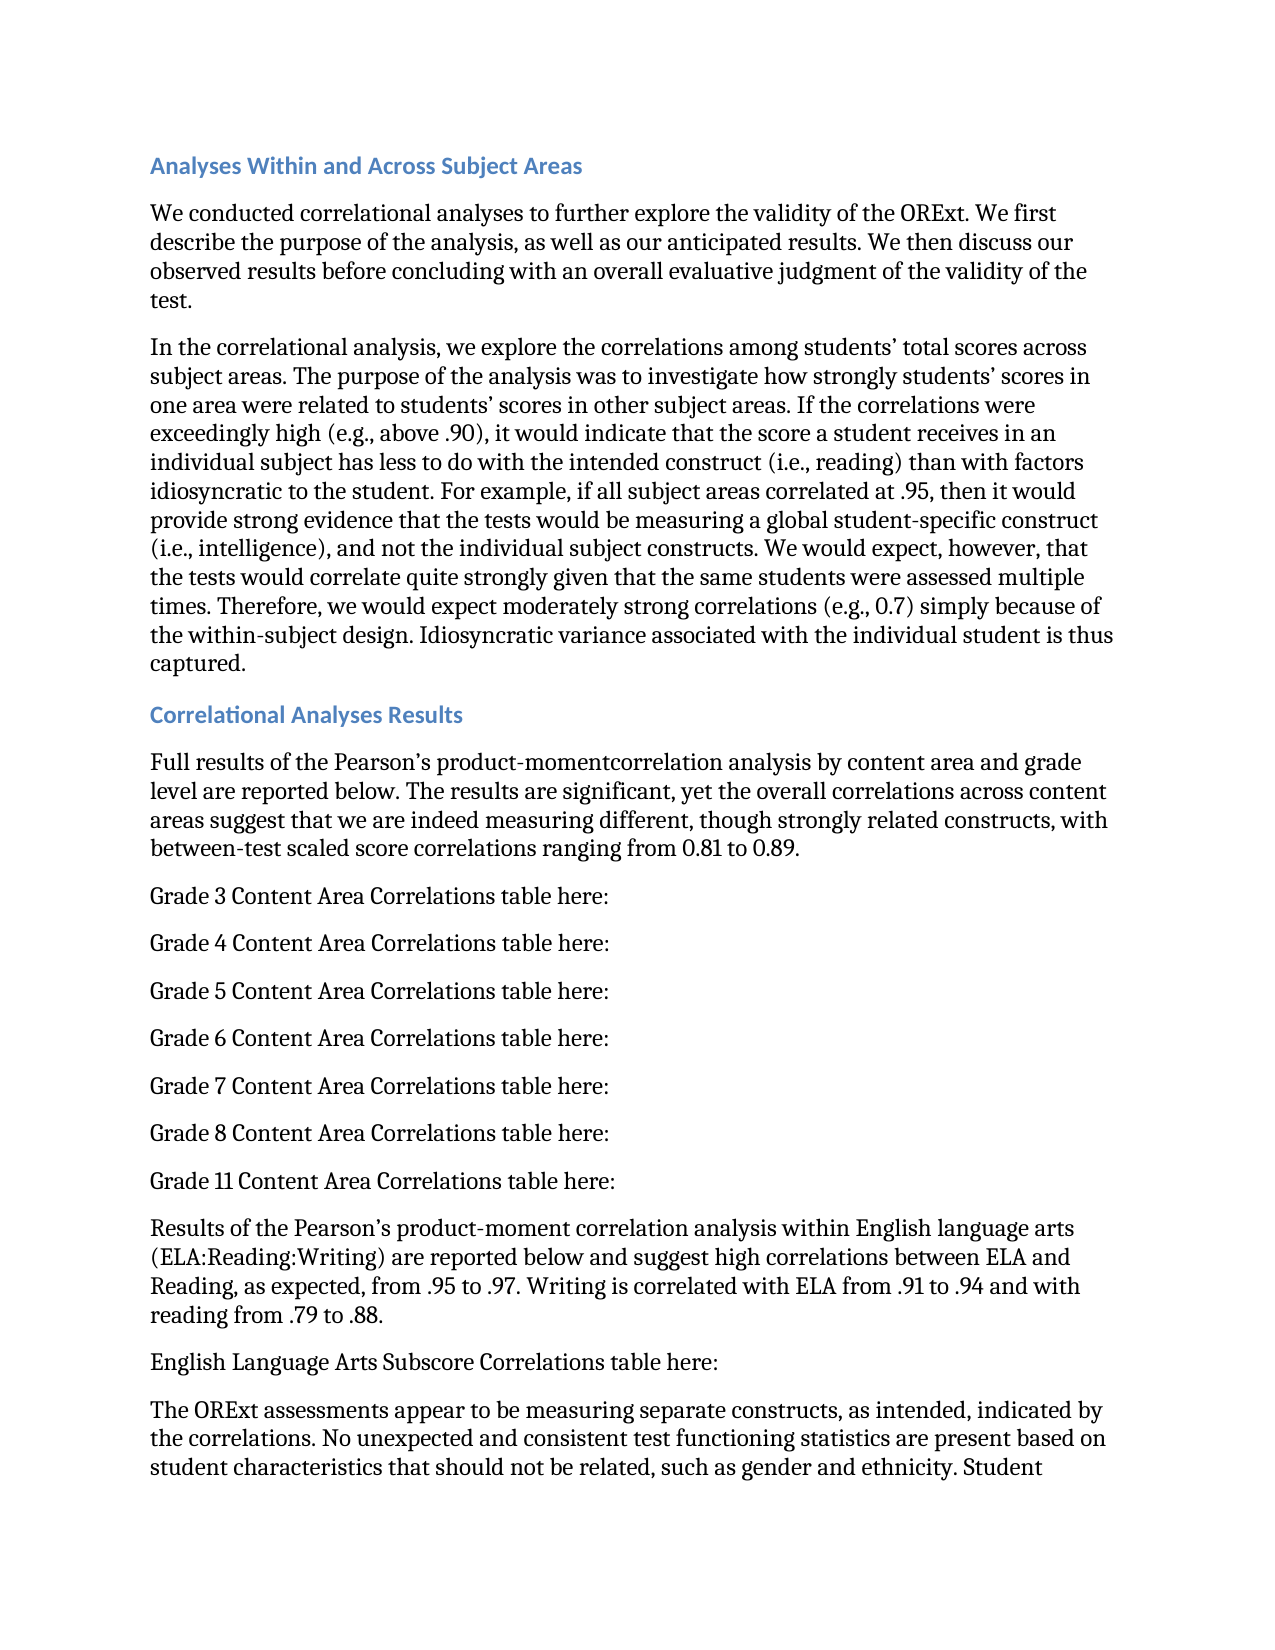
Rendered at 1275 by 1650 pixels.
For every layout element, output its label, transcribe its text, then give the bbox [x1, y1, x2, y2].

text In the correlational analysis, we explore the correlations among students’ total scores across subject areas. The purpose of the analysis was to investigate how strongly students’ scores in one area were related to students’ scores in other subject areas. If the correlations were exceedingly high (e.g., above .90), it would indicate that the score a student receives in an individual subject has less to do with the intended construct (i.e., reading) than with factors idiosyncratic to the student. For example, if all subject areas correlated at .95, then it would provide strong evidence that the tests would be measuring a global student-specific construct (i.e., intelligence), and not the individual subject constructs. We would expect, however, that the tests would correlate quite strongly given that the same students were assessed multiple times. Therefore, we would expect moderately strong correlations (e.g., 0.7) simply because of the within-subject design. Idiosyncratic variance associated with the individual student is thus captured. [150, 333, 1125, 678]
text Full results of the Pearson’s product-momentcorrelation analysis by content area and grade level are reported below. The results are significant, yet the overall correlations across content areas suggest that we are indeed measuring different, though strongly related constructs, with between-test scaled score correlations ranging from 0.81 to 0.89. [150, 748, 1125, 863]
subtitle Correlational Analyses Results [150, 699, 1125, 729]
text Grade 3 Content Area Correlations table here: [150, 882, 1125, 911]
text Grade 5 Content Area Correlations table here: [150, 977, 1125, 1006]
text Grade 8 Content Area Correlations table here: [150, 1119, 1125, 1148]
subtitle Analyses Within and Across Subject Areas [150, 150, 1125, 181]
text Results of the Pearson’s product-moment correlation analysis within English language arts (ELA:Reading:Writing) are reported below and suggest high correlations between ELA and Reading, as expected, from .95 to .97. Writing is correlated with ELA from .91 to .94 and with reading from .79 to .88. [150, 1214, 1125, 1329]
text Grade 7 Content Area Correlations table here: [150, 1072, 1125, 1101]
text Grade 4 Content Area Correlations table here: [150, 929, 1125, 958]
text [150, 1396, 1125, 1482]
text We conducted correlational analyses to further explore the validity of the ORExt. We first describe the purpose of the analysis, as well as our anticipated results. We then discuss our observed results before concluding with an overall evaluative judgment of the validity of the test. [150, 199, 1125, 314]
text Grade 11 Content Area Correlations table here: [150, 1167, 1125, 1196]
text English Language Arts Subscore Correlations table here: [150, 1348, 1125, 1377]
text Grade 6 Content Area Correlations table here: [150, 1024, 1125, 1053]
